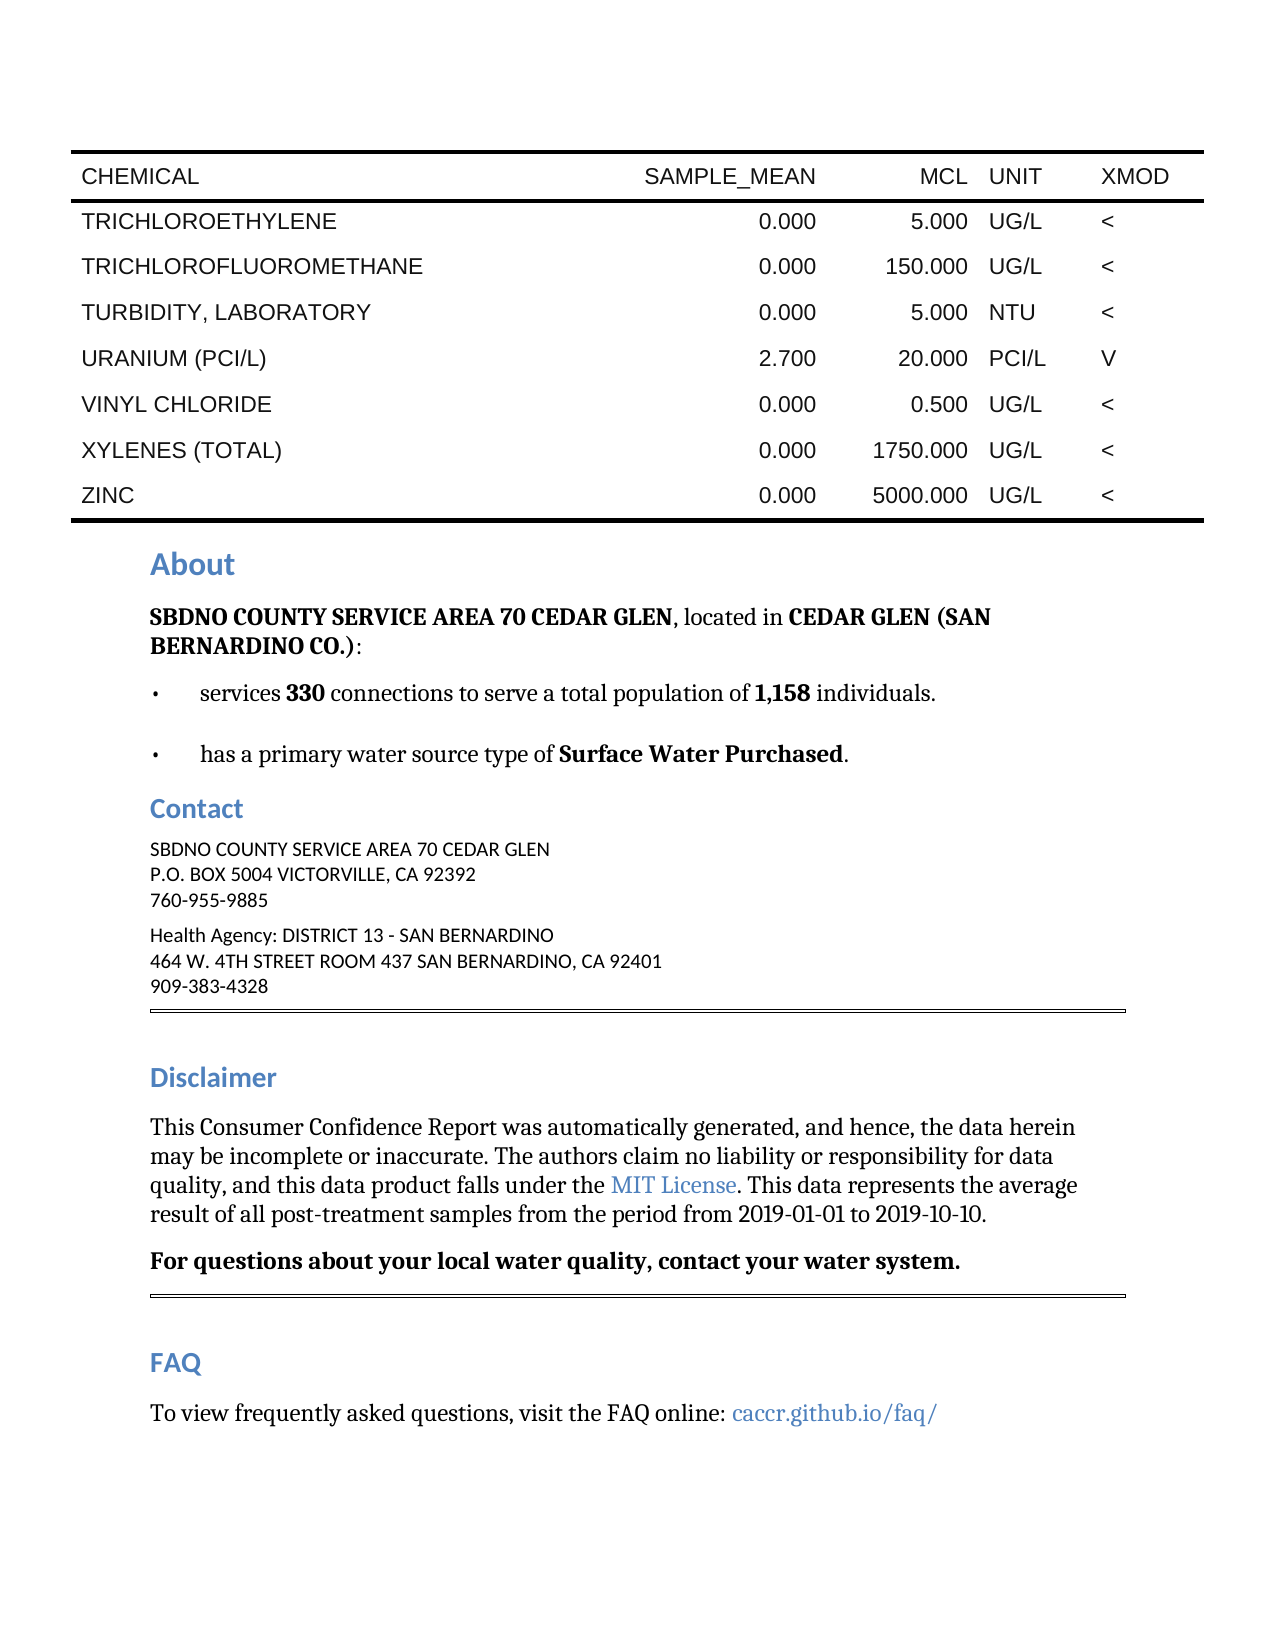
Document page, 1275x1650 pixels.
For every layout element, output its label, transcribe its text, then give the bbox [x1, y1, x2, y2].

table_cell < [1090, 289, 1204, 335]
table_cell < [1090, 203, 1204, 244]
text This Consumer Confidence Report was automatically generated, and hence, the data herein may be incomplete or inaccurate. The authors claim no liability or responsibility for data quality, and this data product falls under the MIT License. This data represents the average result of all post-treatment samples from the period from 2019-01-01 to 2019-10-10. [150, 1113, 1125, 1228]
table_cell UG/L [978, 381, 1090, 427]
table_cell PCI/L [978, 335, 1090, 381]
table_header SAMPLE_MEAN [614, 154, 826, 198]
text For questions about your local water quality, contact your water system. [150, 1247, 1125, 1276]
table_header CHEMICAL [71, 154, 614, 198]
subtitle Contact [150, 790, 1125, 826]
table_cell VINYL CHLORIDE [71, 381, 614, 427]
table_cell 0.000 [614, 427, 826, 473]
table_cell UG/L [978, 203, 1090, 244]
table_cell 0.000 [614, 289, 826, 335]
table_cell < [1090, 473, 1204, 518]
subtitle FAQ [150, 1344, 1125, 1380]
table_cell < [1090, 427, 1204, 473]
table_cell UG/L [978, 244, 1090, 289]
table_cell 20.000 [826, 335, 978, 381]
table_cell 0.000 [614, 381, 826, 427]
table_cell XYLENES (TOTAL) [71, 427, 614, 473]
table_cell ZINC [71, 473, 614, 518]
table_cell 5.000 [826, 203, 978, 244]
table_cell 2.700 [614, 335, 826, 381]
table_cell 0.000 [614, 473, 826, 518]
text To view frequently asked questions, visit the FAQ online: caccr.github.io/faq/ [150, 1398, 1125, 1427]
table_cell UG/L [978, 473, 1090, 518]
table_header XMOD [1090, 154, 1204, 198]
text SBDNO COUNTY SERVICE AREA 70 CEDAR GLEN, located in CEDAR GLEN (SAN BERNARDINO CO.): [150, 603, 1125, 660]
text Health Agency: DISTRICT 13 - SAN BERNARDINO 464 W. 4TH STREET ROOM 437 SAN BERNARDINO, CA 92401 909-383-4328 [150, 923, 1125, 999]
table_cell 150.000 [826, 244, 978, 289]
list services 330 connections to serve a total population of 1,158 individuals. [150, 679, 1125, 737]
table_cell 0.500 [826, 381, 978, 427]
table_cell NTU [978, 289, 1090, 335]
table_cell 5.000 [826, 289, 978, 335]
table_cell UG/L [978, 427, 1090, 473]
table_cell < [1090, 381, 1204, 427]
table_cell 5000.000 [826, 473, 978, 518]
table_cell TURBIDITY, LABORATORY [71, 289, 614, 335]
text SBDNO COUNTY SERVICE AREA 70 CEDAR GLEN P.O. BOX 5004 VICTORVILLE, CA 92392 760-955-9885 [150, 836, 1125, 912]
subtitle Disclaimer [150, 1059, 1125, 1094]
table_header MCL [826, 154, 978, 198]
table_cell 0.000 [614, 203, 826, 244]
table_cell < [1090, 244, 1204, 289]
table_cell 0.000 [614, 244, 826, 289]
table_header UNIT [978, 154, 1090, 198]
subtitle About [150, 543, 1125, 584]
table_cell TRICHLOROETHYLENE [71, 203, 614, 244]
list has a primary water source type of Surface Water Purchased. [150, 740, 1125, 769]
table_cell URANIUM (PCI/L) [71, 335, 614, 381]
table_cell V [1090, 335, 1204, 381]
table_cell 1750.000 [826, 427, 978, 473]
table_cell TRICHLOROFLUOROMETHANE [71, 244, 614, 289]
